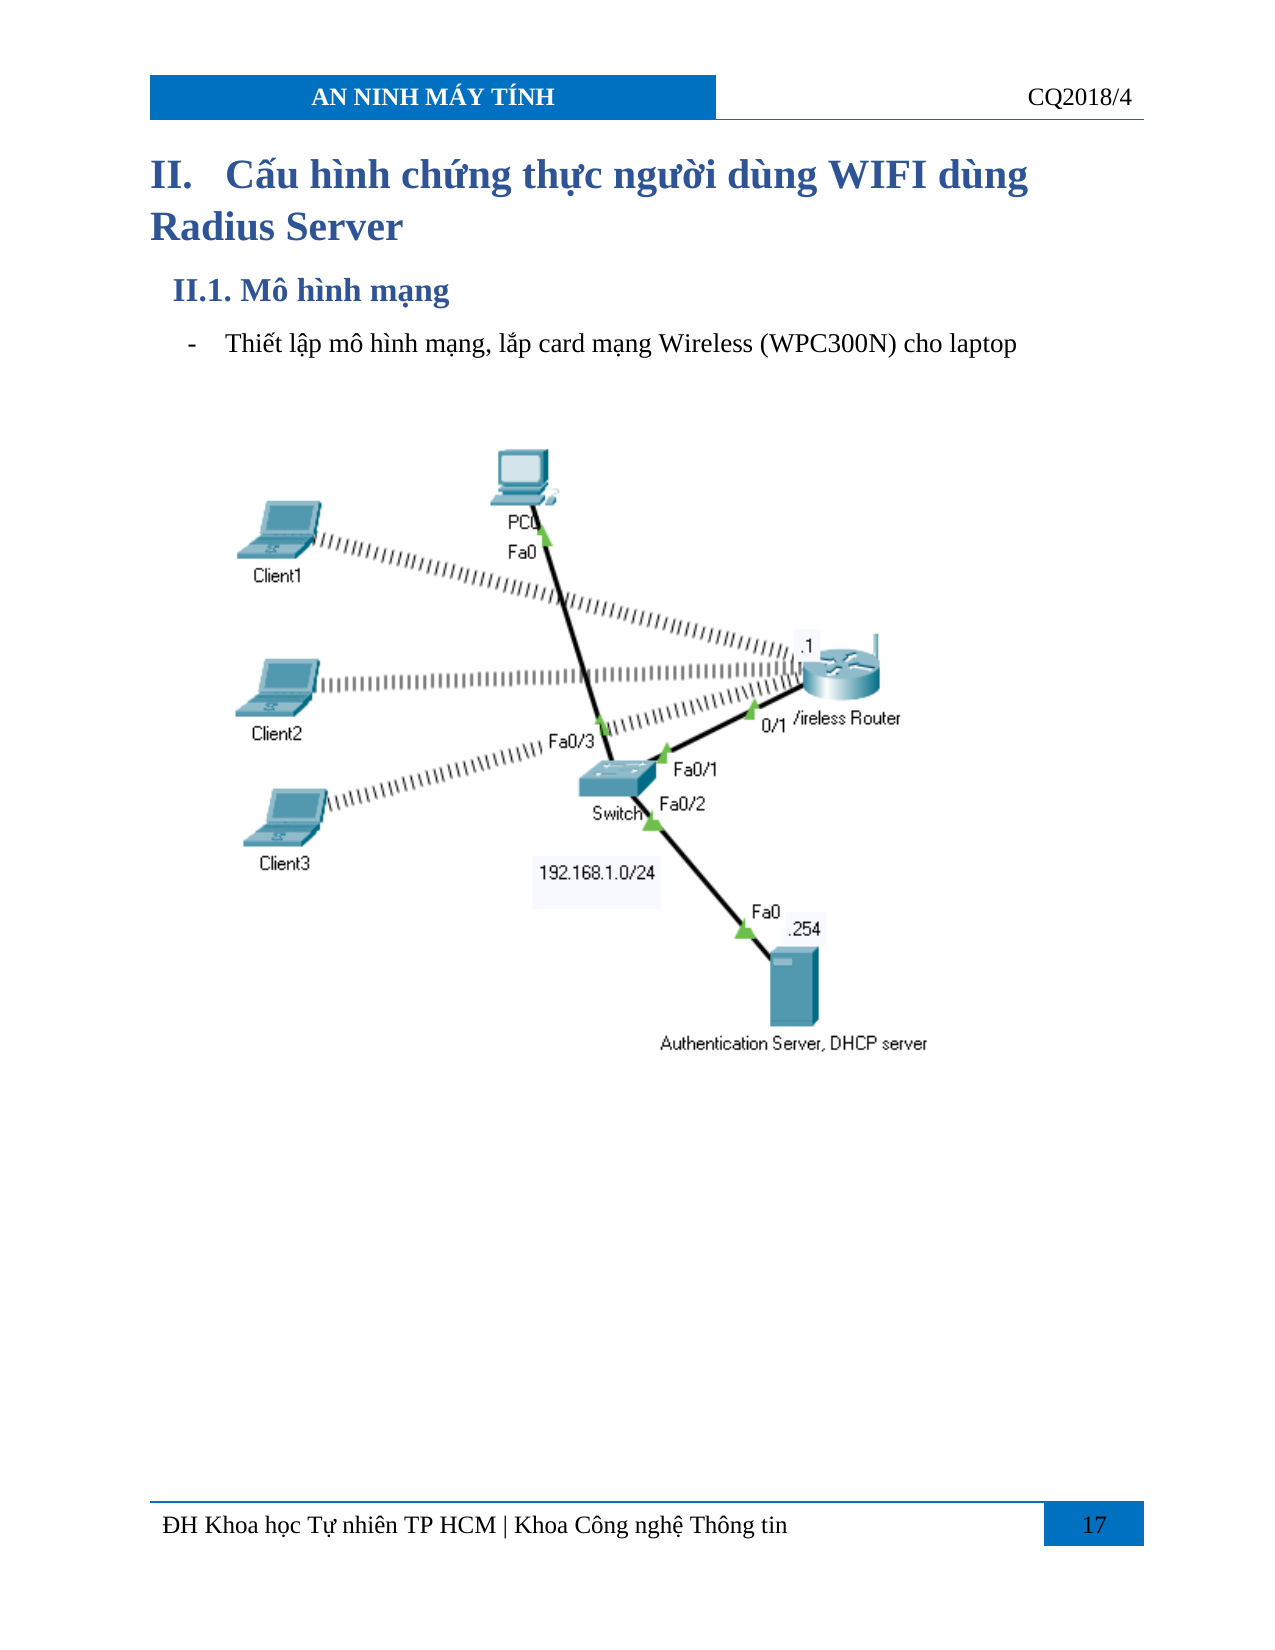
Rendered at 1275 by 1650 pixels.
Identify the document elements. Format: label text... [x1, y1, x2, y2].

text Cấu hình chứng thực người dùng WIFI dùng Radius Server [150, 150, 1144, 249]
list Thiết lập mô hình mạng, lắp card mạng Wireless (WPC300N) cho laptop [187, 327, 1144, 359]
text Mô hình mạng [172, 270, 1144, 308]
picture [178, 376, 1116, 1108]
